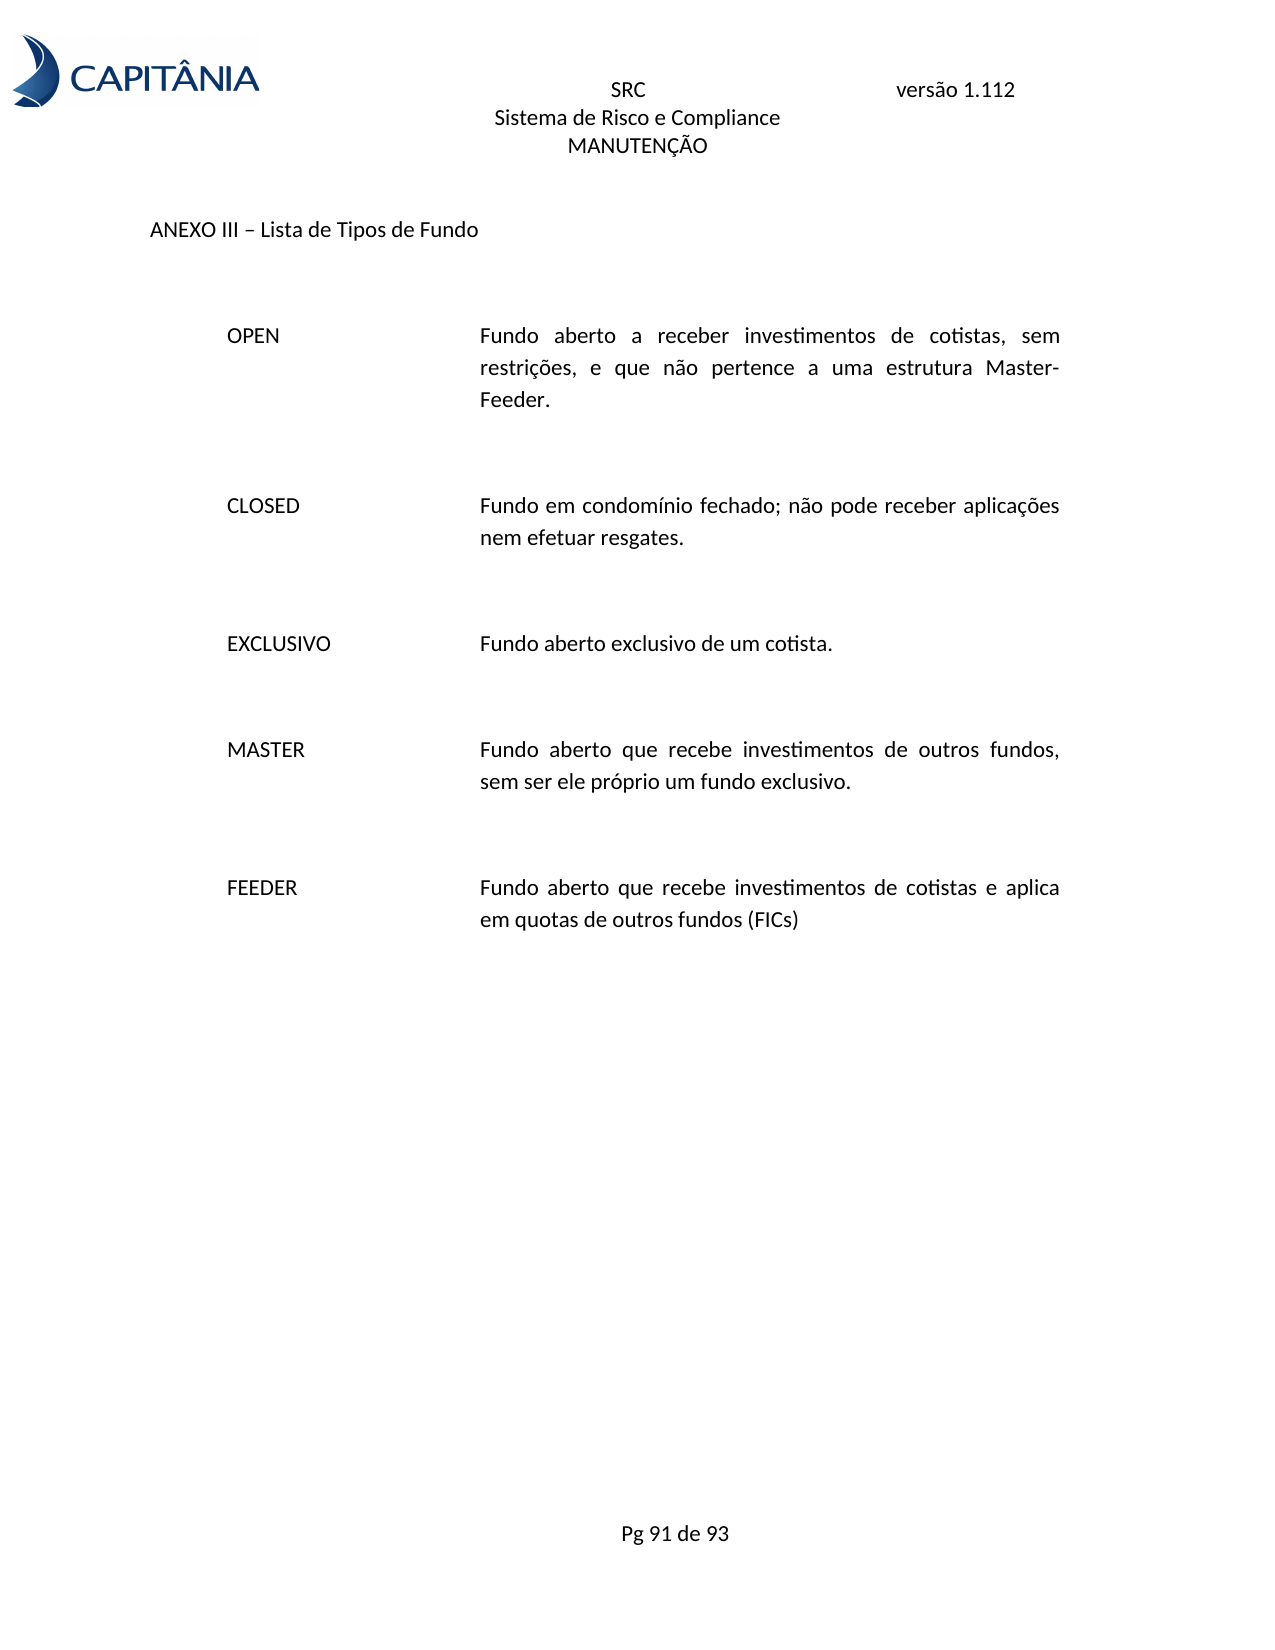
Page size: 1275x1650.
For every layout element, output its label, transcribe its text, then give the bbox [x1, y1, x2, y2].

table_cell MASTER [141, 735, 394, 873]
table_header Fundo aberto a receber investimentos de cotistas, sem restrições, e que não pertence a uma estrutura Master-Feeder. [394, 321, 1072, 491]
table_cell Fundo em condomínio fechado; não pode receber aplicações nem efetuar resgates. [394, 491, 1072, 629]
picture [12, 34, 260, 107]
table_header OPEN [141, 321, 394, 491]
table_cell Fundo aberto exclusivo de um cotista. [394, 629, 1072, 735]
table_cell Fundo aberto que recebe investimentos de outros fundos, sem ser ele próprio um fundo exclusivo. [394, 735, 1072, 873]
table_cell EXCLUSIVO [141, 629, 394, 735]
table_cell FEEDER [141, 873, 394, 1011]
table_cell CLOSED [141, 491, 394, 629]
table_cell Fundo aberto que recebe investimentos de cotistas e aplica em quotas de outros fundos (FICs) [394, 873, 1072, 1011]
text ANEXO III – Lista de Tipos de Fundo [150, 215, 1200, 243]
